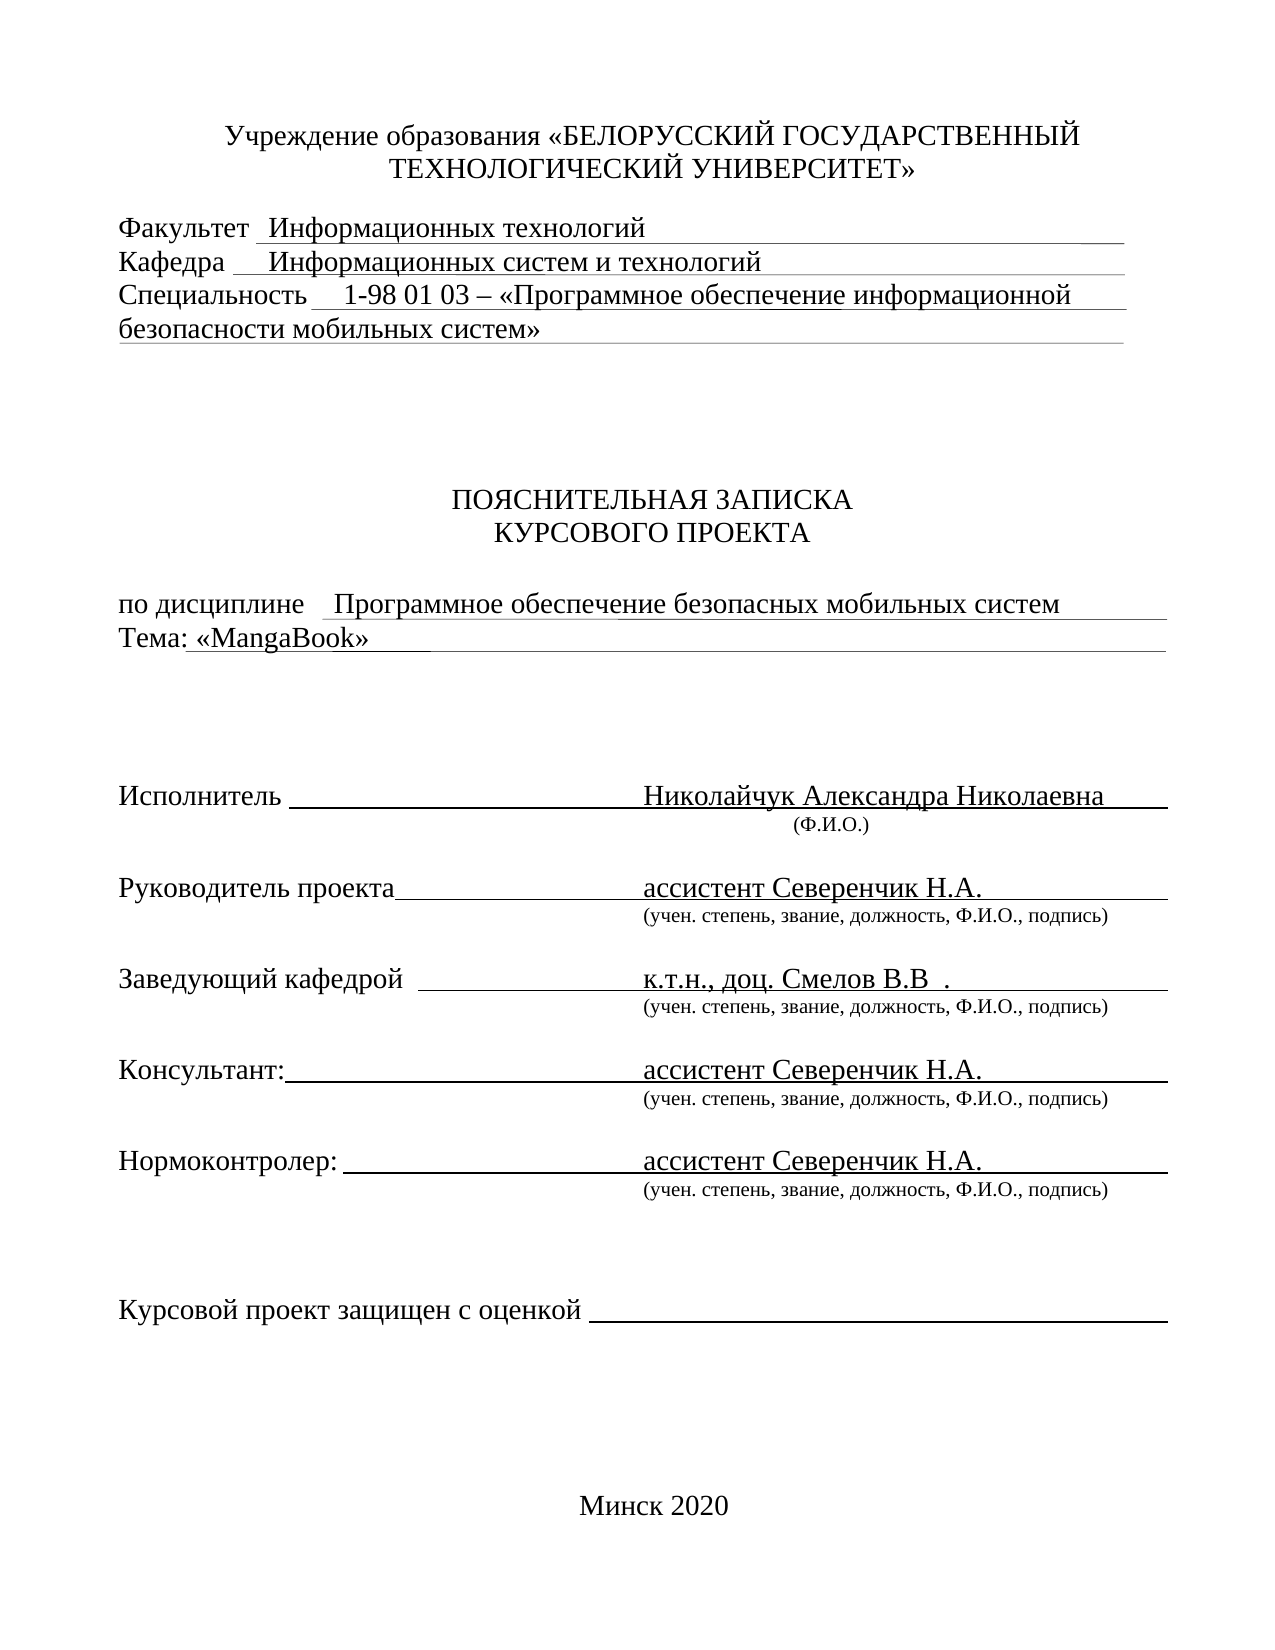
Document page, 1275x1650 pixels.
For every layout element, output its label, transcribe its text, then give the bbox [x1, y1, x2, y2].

text Исполнитель Николайчук Александра Николаевна [118, 778, 1189, 812]
text Кафедра Информационных систем и технологий [118, 244, 1186, 277]
text (Ф.И.О.) [118, 812, 1189, 836]
text Заведующий кафедрой к.т.н., доц. Смелов В.В . [118, 961, 1189, 994]
text ПОЯСНИТЕЛЬНАЯ ЗАПИСКА [118, 482, 1186, 515]
text Нормоконтролер: ассистент Северенчик Н.А. (учен. степень, звание, должность, Ф.И.О., подпись) [118, 1143, 1189, 1201]
text Руководитель проекта ассистент Северенчик Н.А. (учен. степень, звание, должность, Ф.И.О., подпись) [118, 870, 1189, 927]
text ТЕХНОЛОГИЧЕСКИЙ УНИВЕРСИТЕТ» [118, 152, 1186, 185]
text КУРСОВОГО ПРОЕКТА [118, 515, 1186, 549]
text (учен. степень, звание, должность, Ф.И.О., подпись) [118, 994, 1189, 1018]
text Консультант: ассистент Северенчик Н.А. (учен. степень, звание, должность, Ф.И.О., подпись) [118, 1052, 1189, 1109]
text Факультет Информационных технологий [118, 210, 1186, 244]
text Специальность 1-98 01 03 – «Программное обеспечение информационной безопасности мобильных систем» [118, 277, 1186, 344]
text по дисциплине Программное обеспечение безопасных мобильных систем [118, 586, 1186, 620]
text Тема: «MangaBook» [118, 620, 1186, 653]
text Учреждение образования «БЕЛОРУССКИЙ ГОСУДАРСТВЕННЫЙ [118, 118, 1186, 152]
text Курсовой проект защищен с оценкой [118, 1292, 1189, 1325]
text Минск 2020 [118, 1488, 1189, 1521]
